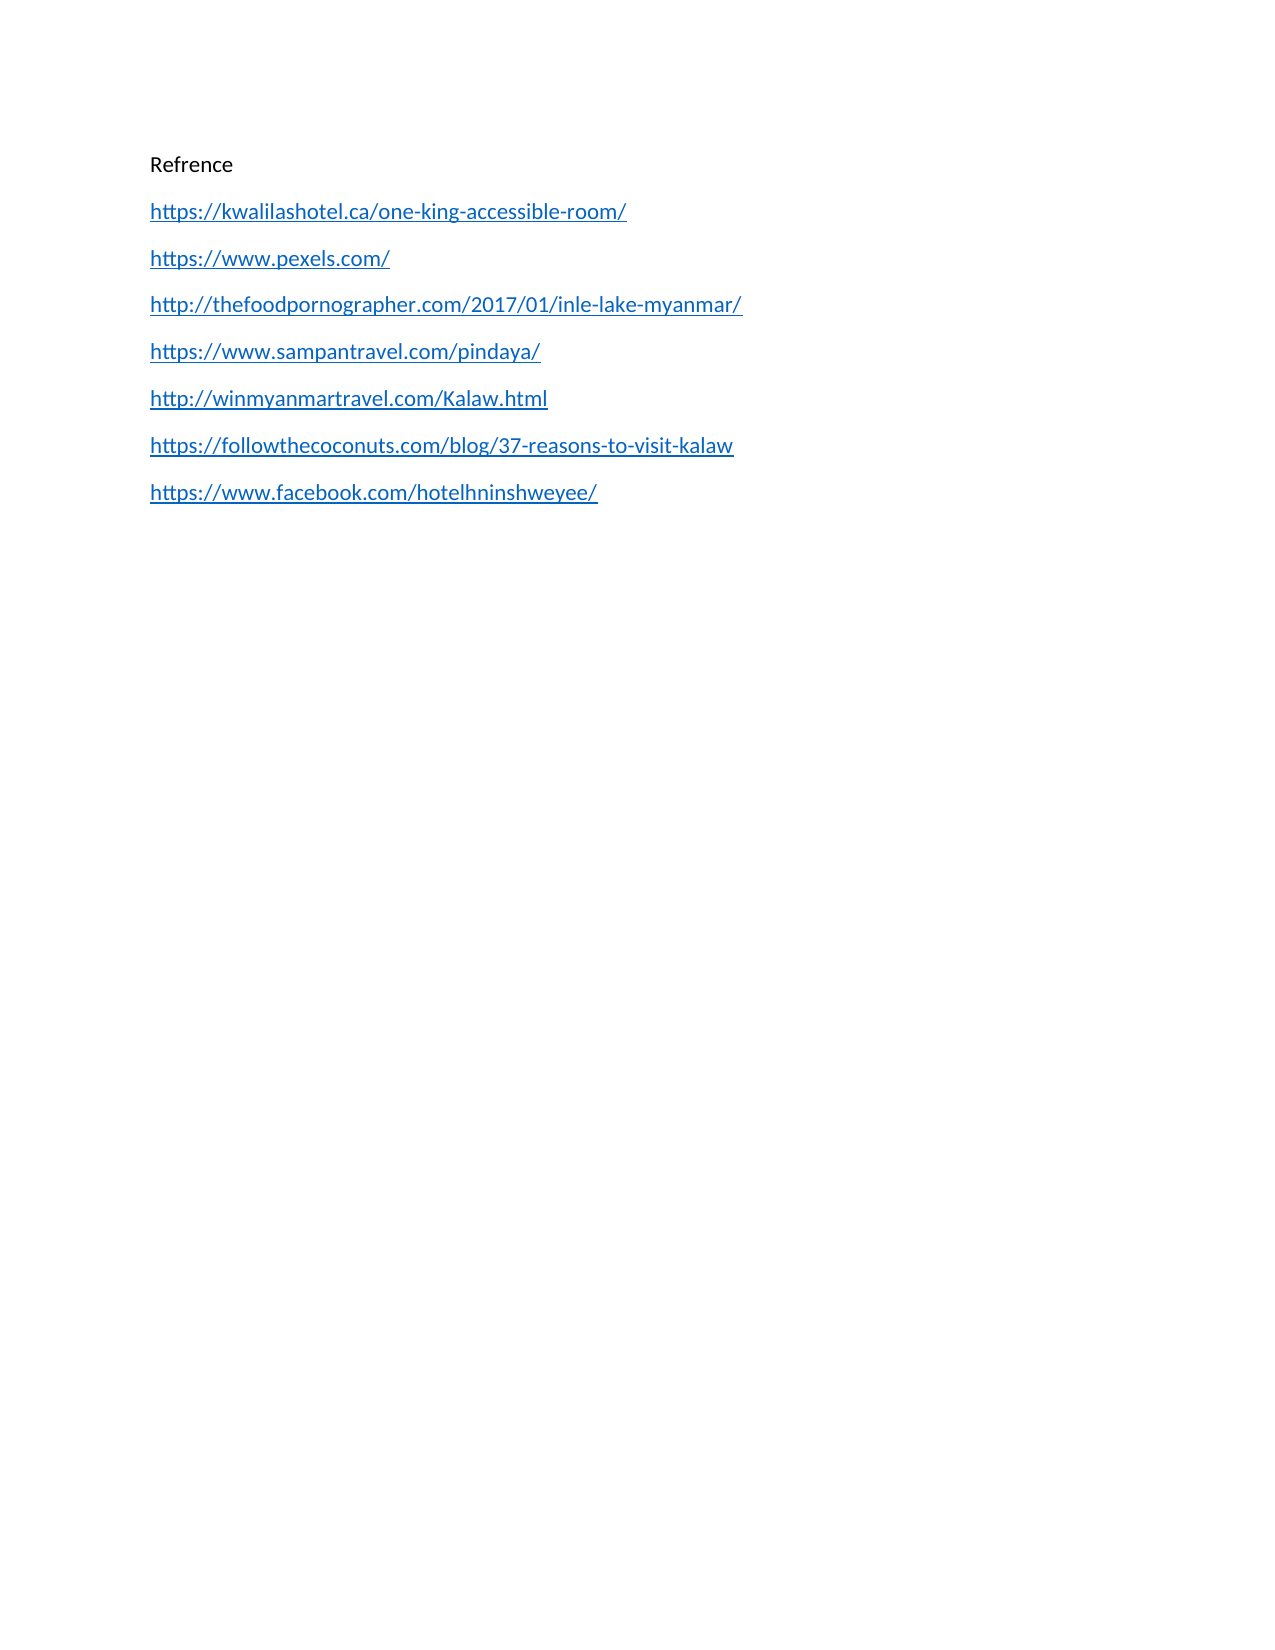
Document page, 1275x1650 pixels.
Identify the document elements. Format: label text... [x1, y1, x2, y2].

text https://followthecoconuts.com/blog/37-reasons-to-visit-kalaw [150, 431, 1125, 459]
text https://www.pexels.com/ [150, 244, 1125, 272]
text https://kwalilashotel.ca/one-king-accessible-room/ [150, 197, 1125, 225]
text Refrence [150, 150, 1125, 178]
text https://www.sampantravel.com/pindaya/ [150, 337, 1125, 366]
text http://winmyanmartravel.com/Kalaw.html [150, 384, 1125, 412]
text https://www.facebook.com/hotelhninshweyee/ [150, 478, 1125, 506]
text http://thefoodpornographer.com/2017/01/inle-lake-myanmar/ [150, 291, 1125, 319]
